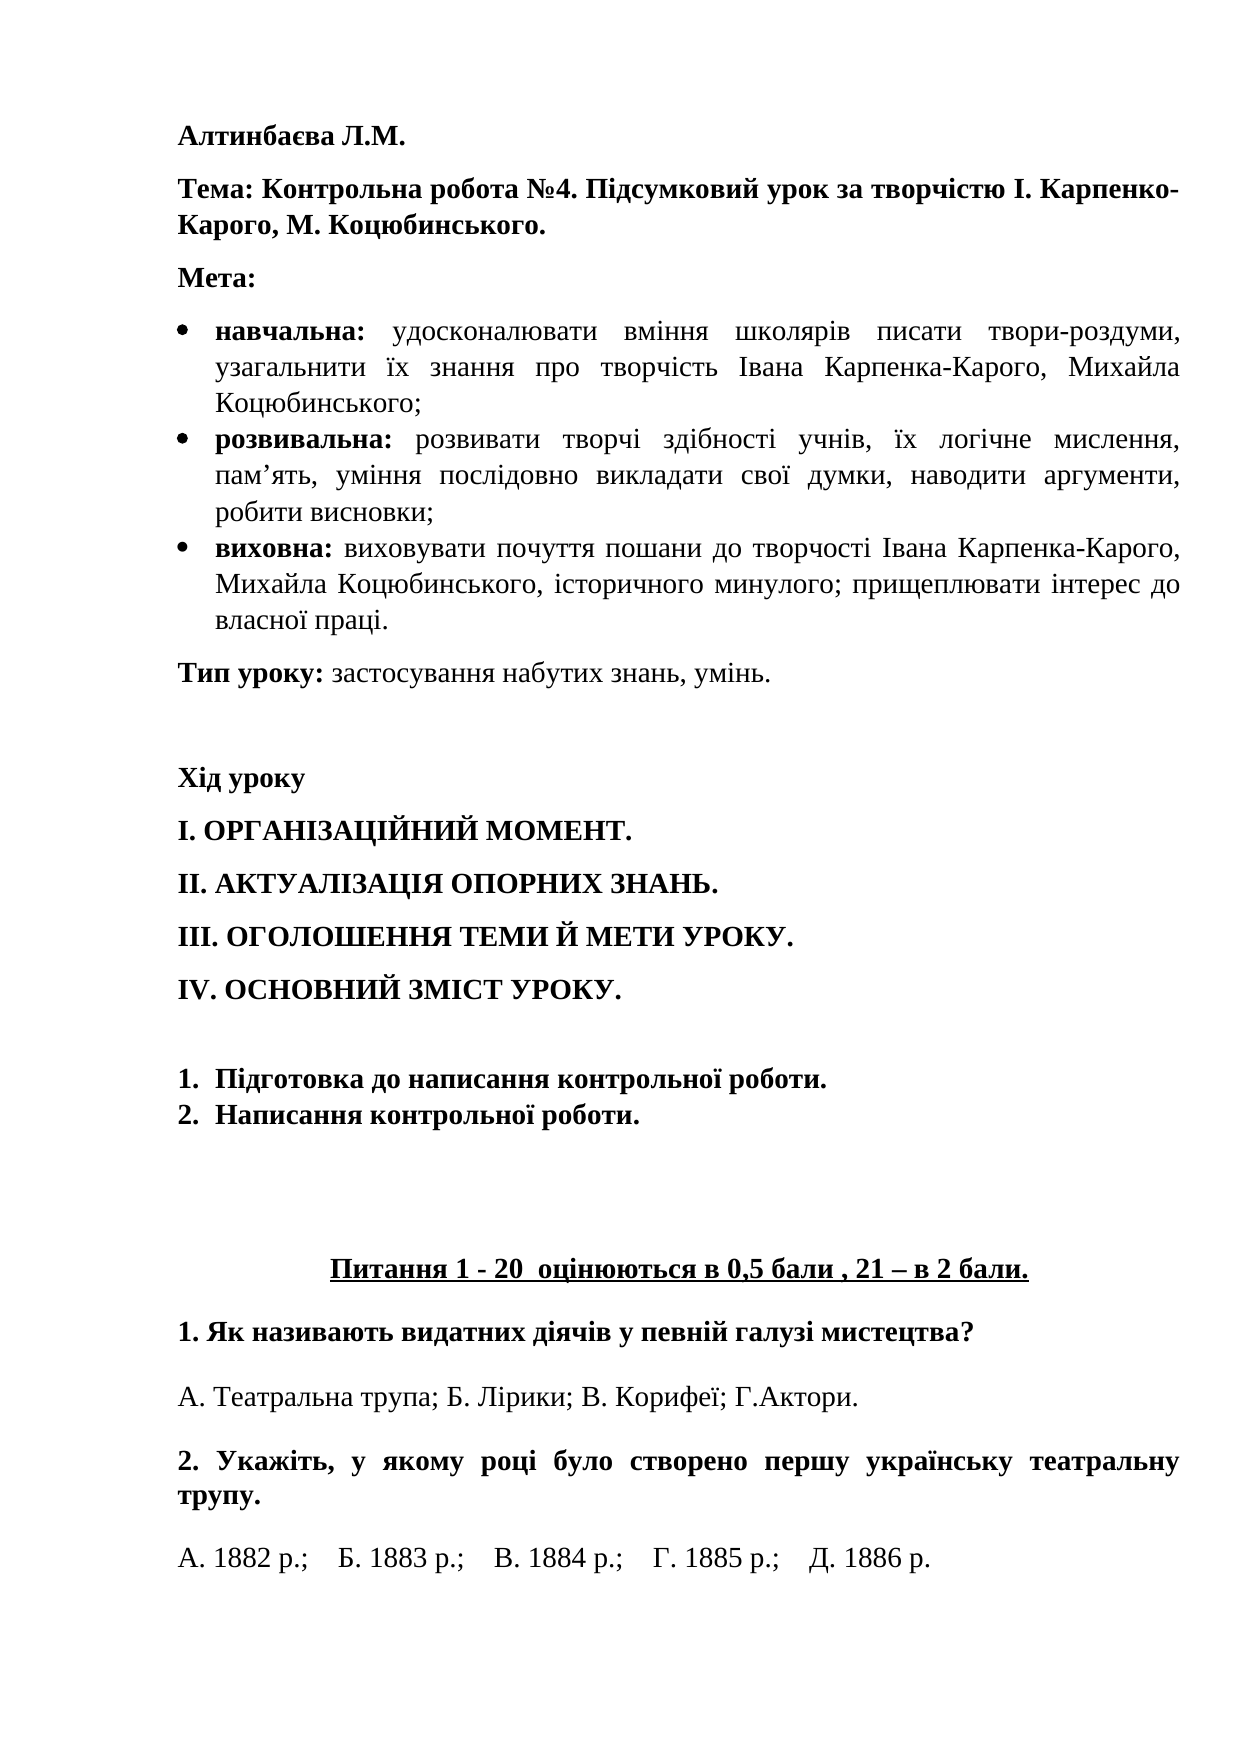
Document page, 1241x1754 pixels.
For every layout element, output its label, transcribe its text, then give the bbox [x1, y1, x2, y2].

text 1. Як називають видатних діячів у певній галузі мистецтва? [177, 1314, 1181, 1347]
text Мета: [177, 260, 1181, 293]
text Алтинбаєва Л.М. [177, 118, 1181, 152]
list навчальна: удосконалювати вміння школярів писати твори-роздуми, узагальнити їх знання про творчість Івана Карпенка-Карого, Михайла Коцюбинського; [177, 313, 1181, 419]
text ІІІ. ОГОЛОШЕННЯ ТЕМИ Й МЕТИ УРОКУ. [177, 919, 1181, 953]
list Підготовка до написання контрольної роботи. [177, 1061, 1181, 1094]
text ІV. ОСНОВНИЙ ЗМІСТ УРОКУ. [177, 972, 1181, 1005]
text A. 1882 р.; Б. 1883 р.; B. 1884 р.; Г. 1885 р.; Д. 1886 р. [177, 1540, 1181, 1573]
text ІІ. АКТУАЛІЗАЦІЯ ОПОРНИХ ЗНАНЬ. [177, 866, 1181, 900]
text Питання 1 - 20 оцінюються в 0,5 бали , 21 – в 2 бали. [177, 1251, 1181, 1285]
list розвивальна: розвивати творчі здібності учнів, їх логічне мислення, пам’ять, уміння послідовно викладати свої думки, наводити аргументи, робити висновки; [177, 421, 1181, 527]
text Хід уроку [177, 761, 1181, 794]
text А. Театральна трупа; Б. Лірики; В. Корифеї; Г.Актори. [177, 1379, 1181, 1412]
text Тип уроку: застосування набутих знань, умінь. [177, 655, 1181, 688]
list виховна: виховувати почуття пошани до творчості Івана Карпенка-Карого, Михайла Коцюбинського, історичного минулого; прищеплювати інтерес до власної праці. [177, 530, 1181, 636]
list Написання контрольної роботи. [177, 1097, 1181, 1131]
text 2. Укажіть, у якому році було створено першу українську театральну трупу. [177, 1443, 1181, 1511]
text І. ОРГАНІЗАЦІЙНИЙ МОМЕНТ. [177, 813, 1181, 847]
text Тема: Контрольна робота №4. Підсумковий урок за творчістю І. Карпенко-Карого, М. Коцюбинського. [177, 171, 1181, 241]
